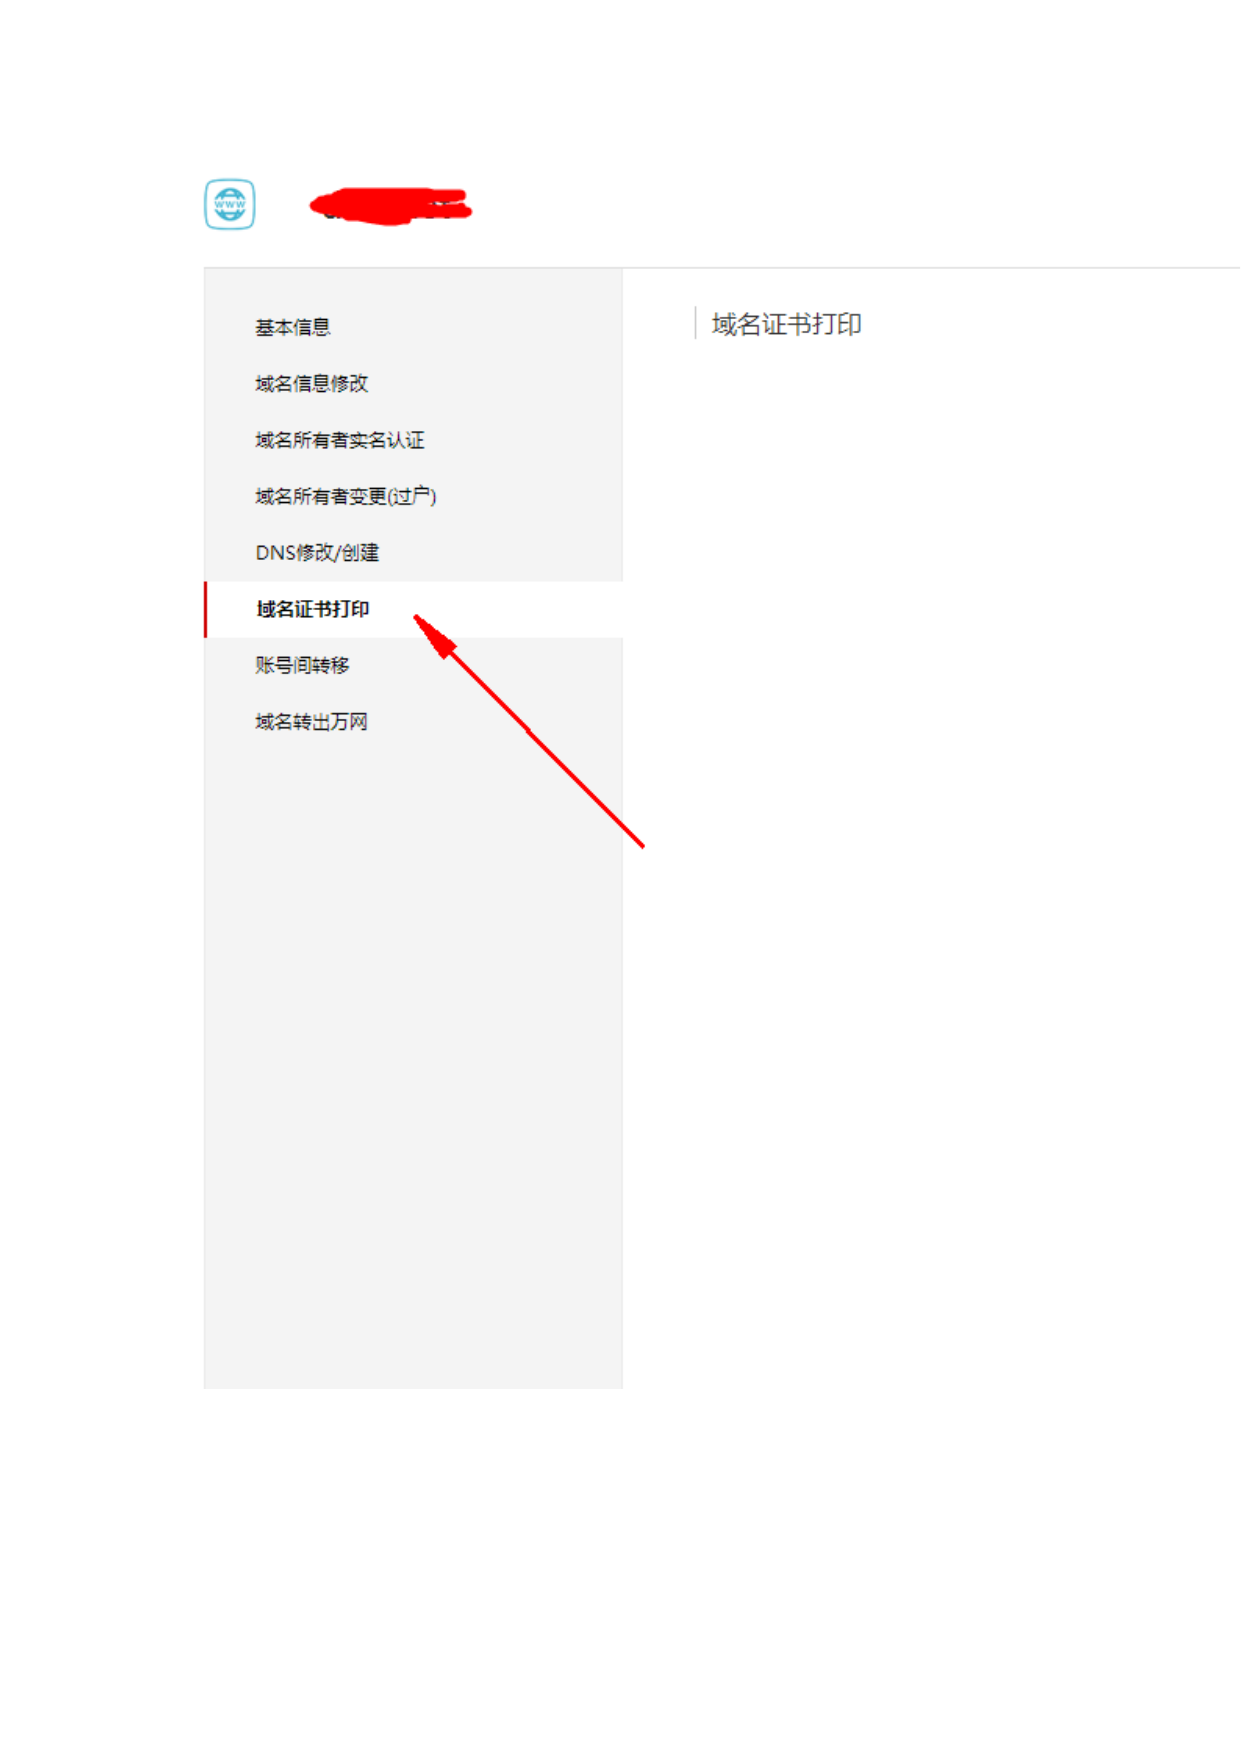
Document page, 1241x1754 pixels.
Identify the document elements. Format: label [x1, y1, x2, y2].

picture [187, 162, 1241, 1389]
